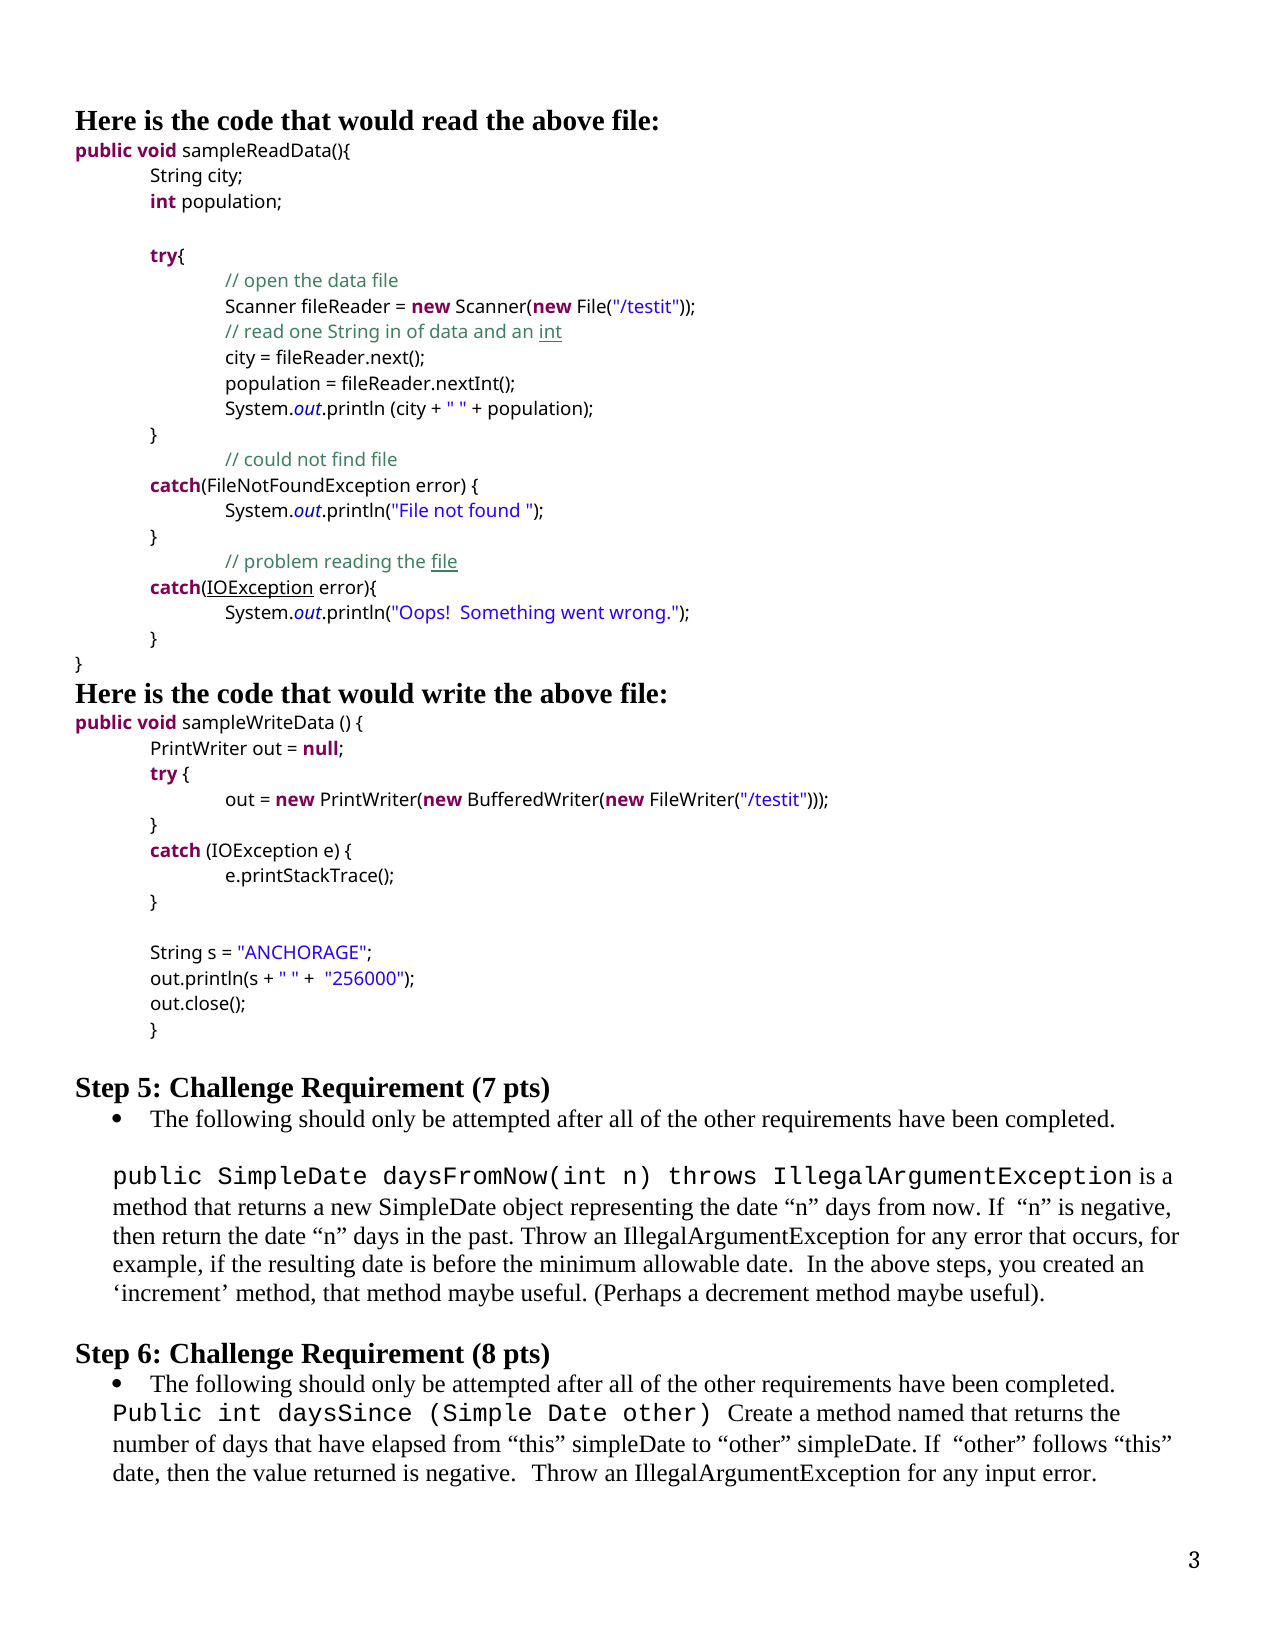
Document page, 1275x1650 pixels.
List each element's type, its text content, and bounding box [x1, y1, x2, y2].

text Step 5: Challenge Requirement (7 pts) [75, 1070, 1200, 1104]
text PrintWriter out = null; [75, 735, 1200, 761]
text Scanner fileReader = new Scanner(new File("/testit")); [75, 293, 1200, 319]
text public void sampleReadData(){ [75, 137, 1200, 162]
text } [75, 812, 1200, 837]
text // could not find file [75, 446, 1200, 472]
text Here is the code that would read the above file: [75, 103, 1200, 137]
text Step 6: Challenge Requirement (8 pts) [75, 1336, 1200, 1369]
text out.close(); [75, 990, 1200, 1016]
list The following should only be attempted after all of the other requirements have been completed. [112, 1369, 1200, 1398]
text } [75, 1016, 1200, 1041]
text catch (IOException e) { [75, 837, 1200, 863]
text try{ [75, 242, 1200, 268]
text } [75, 888, 1200, 914]
text catch(FileNotFoundException error) { [75, 472, 1200, 497]
text city = fileReader.next(); [75, 344, 1200, 370]
text catch(IOException error){ [75, 574, 1200, 599]
text String s = "ANCHORAGE"; [75, 939, 1200, 965]
text System.out.println("Oops! Something went wrong."); [75, 599, 1200, 625]
text } [75, 651, 1200, 676]
text } [75, 523, 1200, 548]
text // read one String in of data and an int [75, 319, 1200, 344]
text } [75, 625, 1200, 651]
text e.printStackTrace(); [75, 863, 1200, 888]
text Here is the code that would write the above file: [75, 676, 1200, 709]
text public void sampleWriteData () { [75, 709, 1200, 735]
text String city; [75, 162, 1200, 188]
text System.out.println("File not found "); [75, 497, 1200, 523]
text // problem reading the file [75, 548, 1200, 574]
text out.println(s + " " + "256000"); [75, 965, 1200, 990]
list public SimpleDate daysFromNow(int n) throws IllegalArgumentException is a method that returns a new SimpleDate object representing the date “n” days from now. If “n” is negative, then return the date “n” days in the past. Throw an IllegalArgumentException for any error that occurs, for example, if the resulting date is before the minimum allowable date. In the above steps, you created an ‘increment’ method, that method maybe useful. (Perhaps a decrement method maybe useful). [112, 1161, 1200, 1307]
text out = new PrintWriter(new BufferedWriter(new FileWriter("/testit"))); [75, 786, 1200, 812]
text } [75, 421, 1200, 446]
list The following should only be attempted after all of the other requirements have been completed. [112, 1104, 1200, 1132]
text System.out.println (city + " " + population); [75, 395, 1200, 421]
text // open the data file [75, 268, 1200, 293]
text int population; [75, 188, 1200, 213]
text population = fileReader.nextInt(); [75, 370, 1200, 395]
text try { [75, 761, 1200, 786]
text Public int daysSince (Simple Date other) Create a method named that returns the number of days that have elapsed from “this” simpleDate to “other” simpleDate. If “other” follows “this” date, then the value returned is negative. Throw an IllegalArgumentException for any input error. [112, 1398, 1200, 1488]
